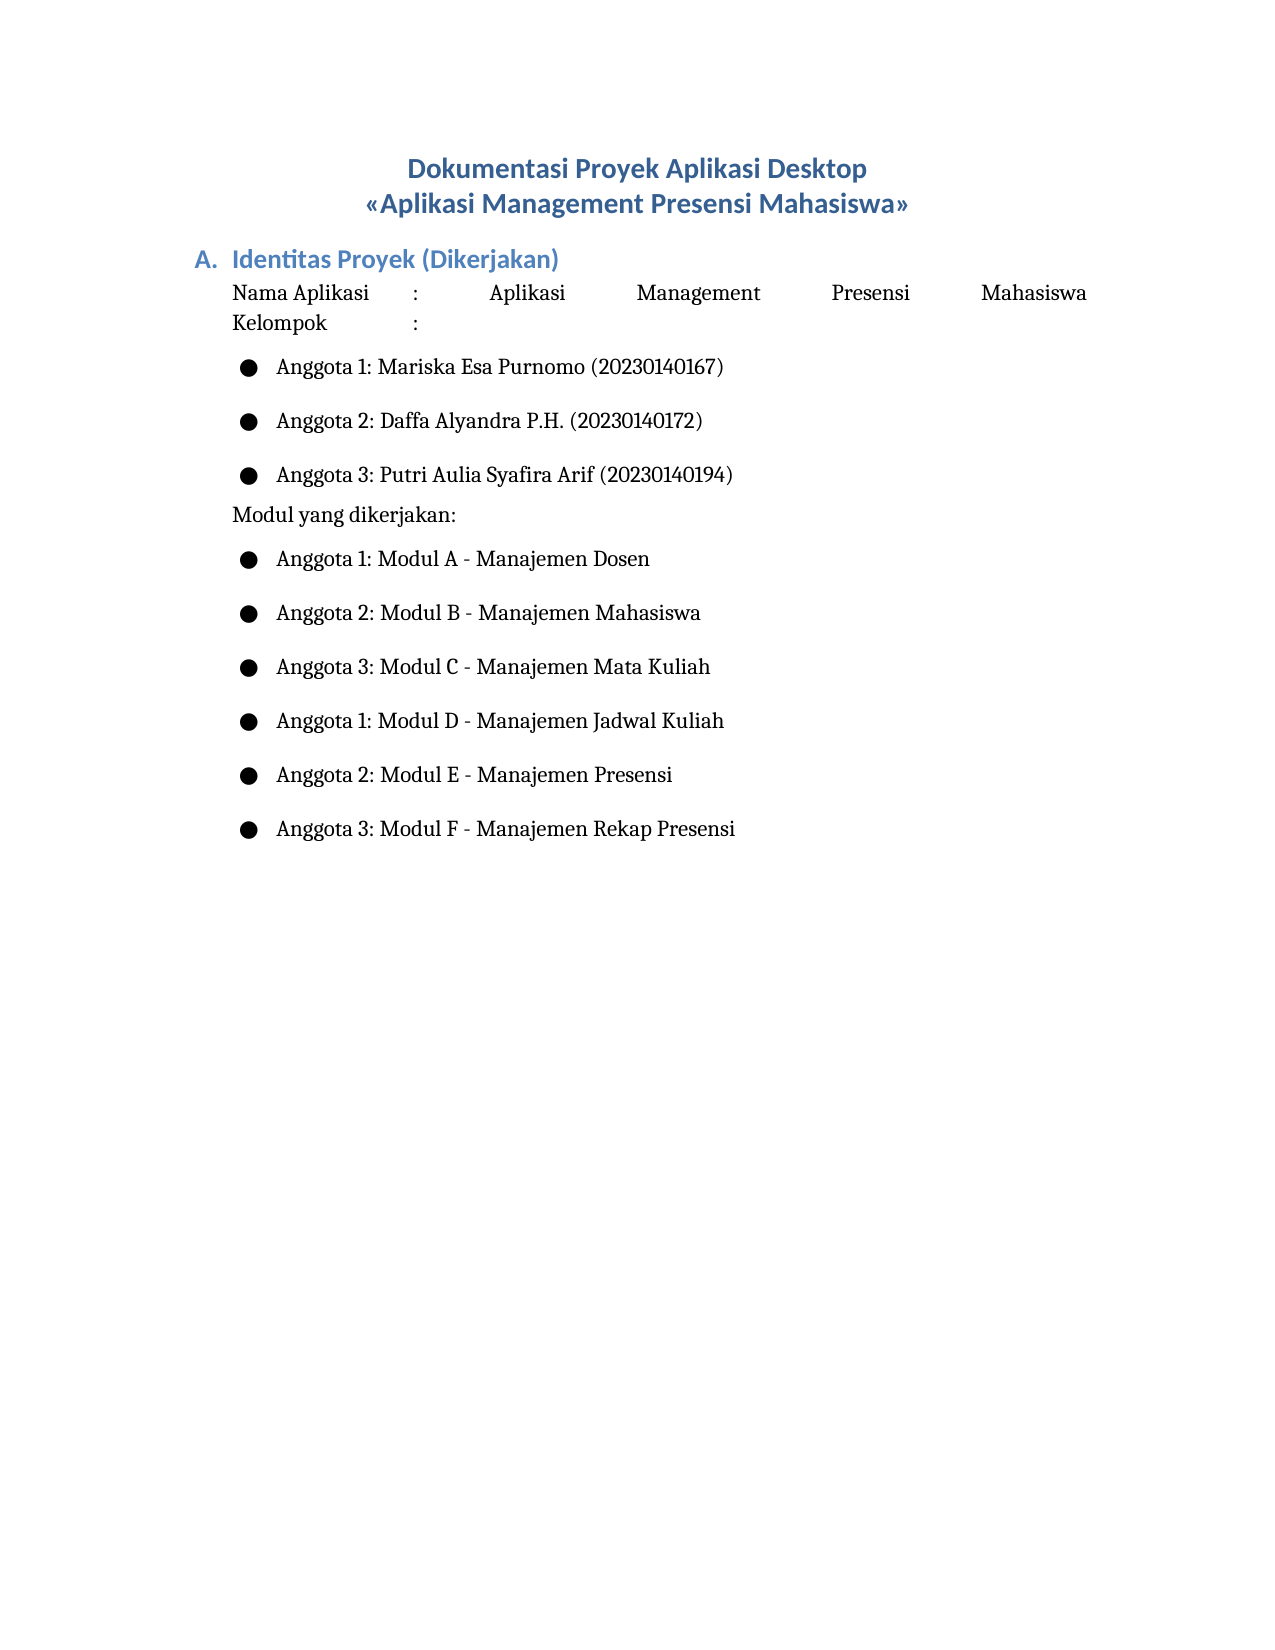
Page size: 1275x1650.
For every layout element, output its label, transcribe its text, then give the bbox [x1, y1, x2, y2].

text Modul yang dikerjakan: [232, 502, 1087, 529]
list Anggota 3: Putri Aulia Syafira Arif (20230140194) [239, 448, 1087, 495]
list Anggota 3: Modul C - Manajemen Mata Kuliah [239, 640, 1087, 687]
list Anggota 2: Modul B - Manajemen Mahasiswa [239, 586, 1087, 633]
list Anggota 1: Mariska Esa Purnomo (20230140167) [239, 340, 1087, 387]
list Anggota 1: Modul D - Manajemen Jadwal Kuliah [239, 694, 1087, 741]
list Anggota 3: Modul F - Manajemen Rekap Presensi [239, 802, 1087, 849]
subtitle «Aplikasi Management Presensi Mahasiswa» [187, 186, 1087, 221]
list Anggota 1: Modul A - Manajemen Dosen [239, 532, 1087, 579]
text Nama Aplikasi : Aplikasi Management Presensi Mahasiswa Kelompok : [232, 280, 1087, 337]
list Anggota 2: Modul E - Manajemen Presensi [239, 748, 1087, 795]
subtitle Identitas Proyek (Dikerjakan) [194, 242, 1087, 275]
list Anggota 2: Daffa Alyandra P.H. (20230140172) [239, 394, 1087, 441]
subtitle Dokumentasi Proyek Aplikasi Desktop [187, 150, 1087, 186]
